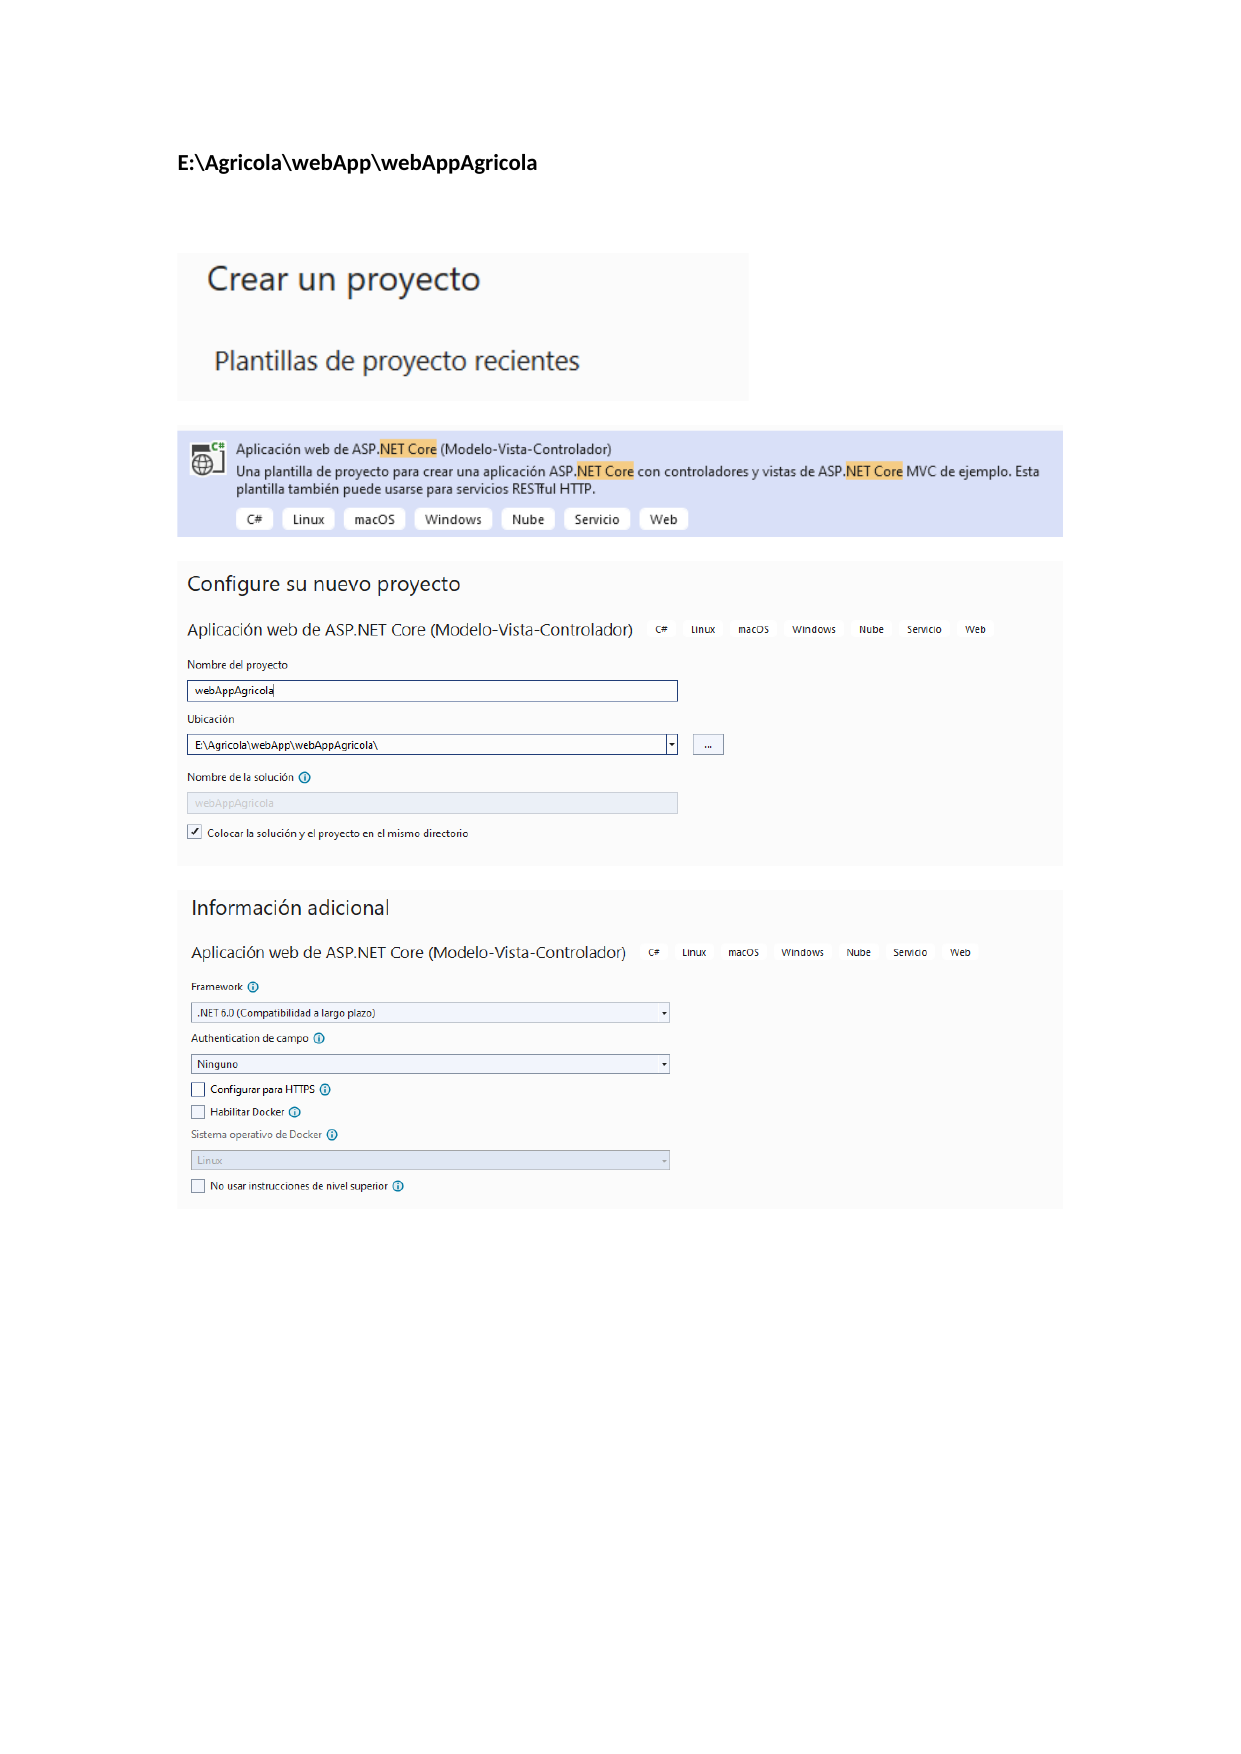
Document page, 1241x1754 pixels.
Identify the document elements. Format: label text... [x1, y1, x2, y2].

picture [177, 890, 1063, 1209]
picture [177, 253, 749, 401]
picture [177, 425, 1063, 537]
picture [177, 561, 1063, 866]
text E:\Agricola\webApp\webAppAgricola [177, 148, 1063, 176]
